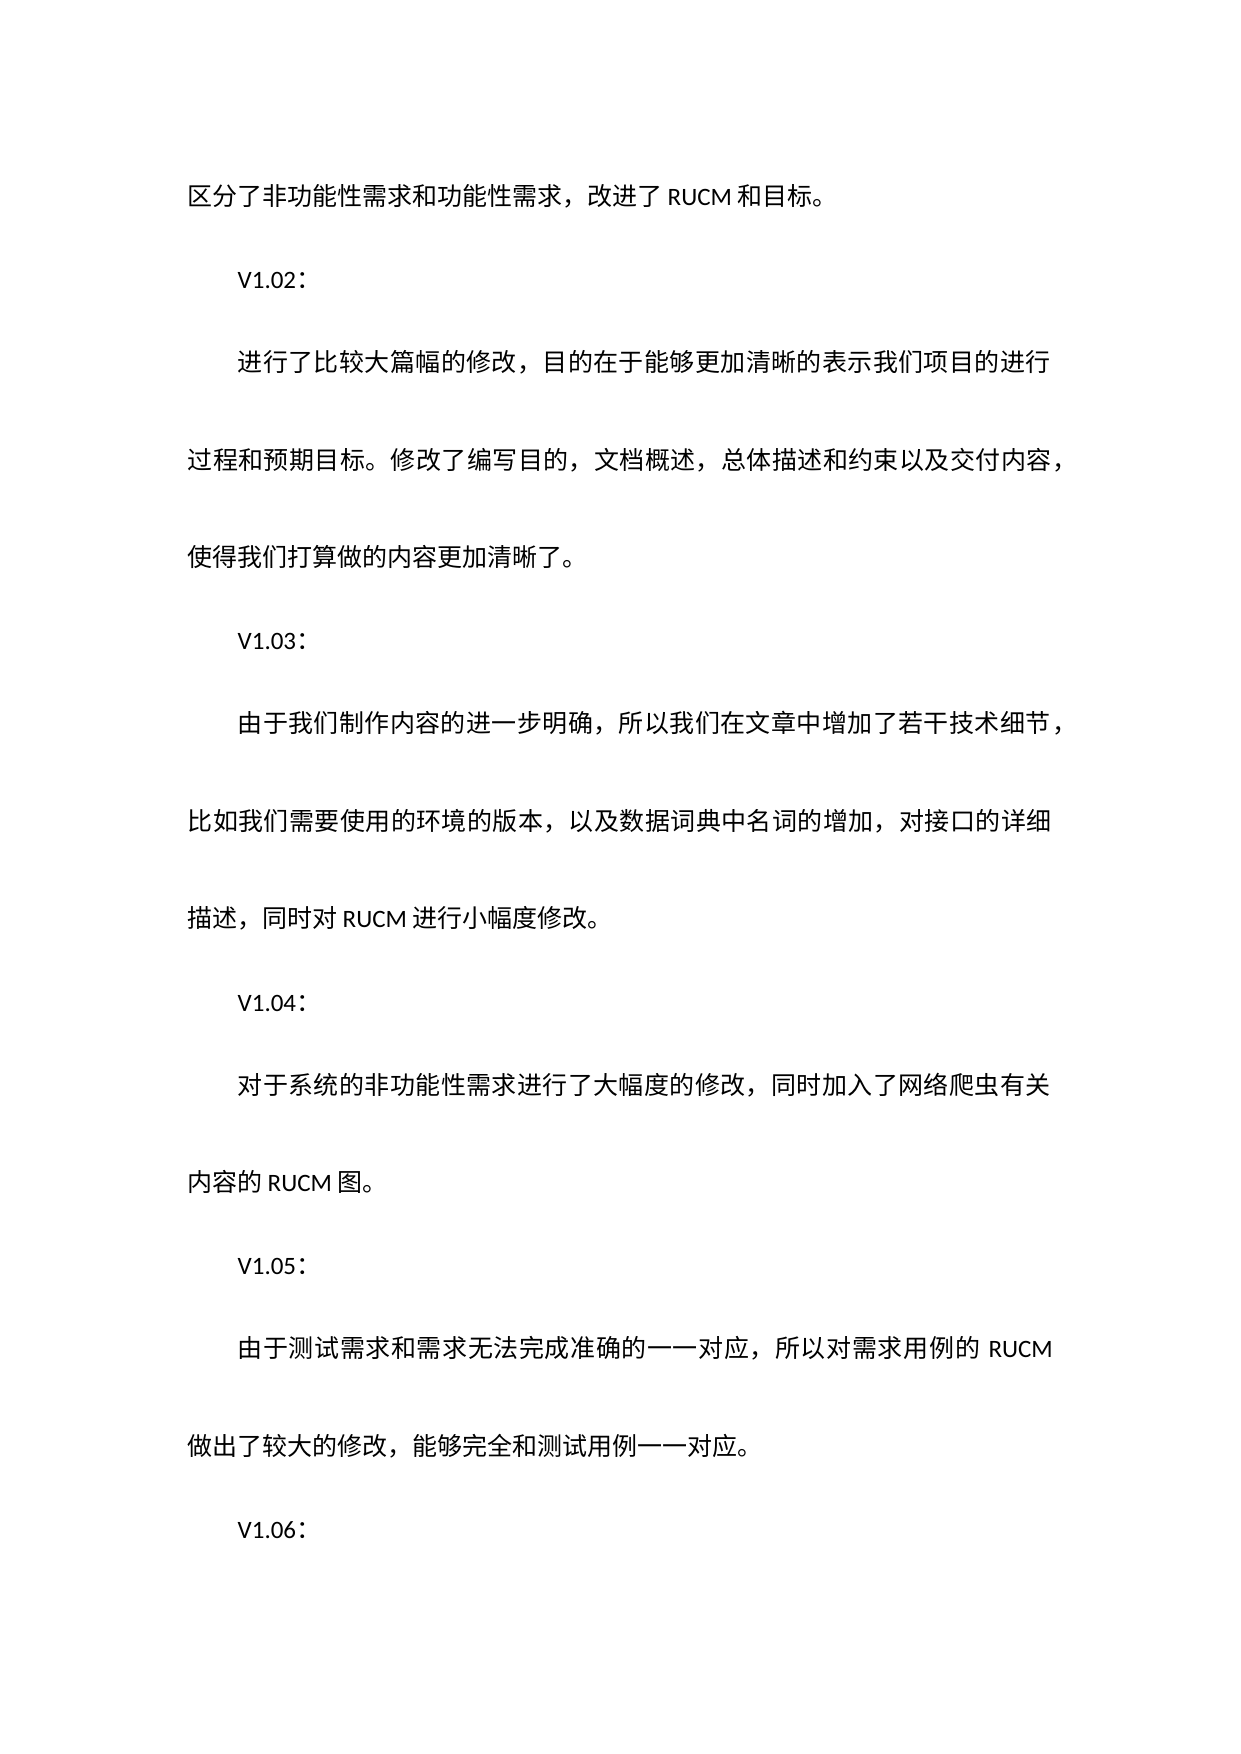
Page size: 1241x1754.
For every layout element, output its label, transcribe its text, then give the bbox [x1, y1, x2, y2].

text 由于测试需求和需求无法完成准确的一一对应，所以对需求用例的RUCM做出了较大的修改，能够完全和测试用例一一对应。 [187, 1314, 1053, 1477]
text 对于系统的非功能性需求进行了大幅度的修改，同时加入了网络爬虫有关内容的RUCM图。 [187, 1051, 1053, 1213]
text V1.04： [187, 968, 1053, 1033]
text V1.06： [187, 1495, 1053, 1560]
text V1.03： [187, 606, 1053, 671]
text V1.05： [187, 1231, 1053, 1296]
text 进行了比较大篇幅的修改，目的在于能够更加清晰的表示我们项目的进行过程和预期目标。修改了编写目的，文档概述，总体描述和约束以及交付内容，使得我们打算做的内容更加清晰了。 [187, 328, 1053, 588]
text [187, 162, 1053, 227]
text 由于我们制作内容的进一步明确，所以我们在文章中增加了若干技术细节，比如我们需要使用的环境的版本，以及数据词典中名词的增加，对接口的详细描述，同时对RUCM进行小幅度修改。 [187, 689, 1053, 949]
text V1.02： [187, 245, 1053, 310]
